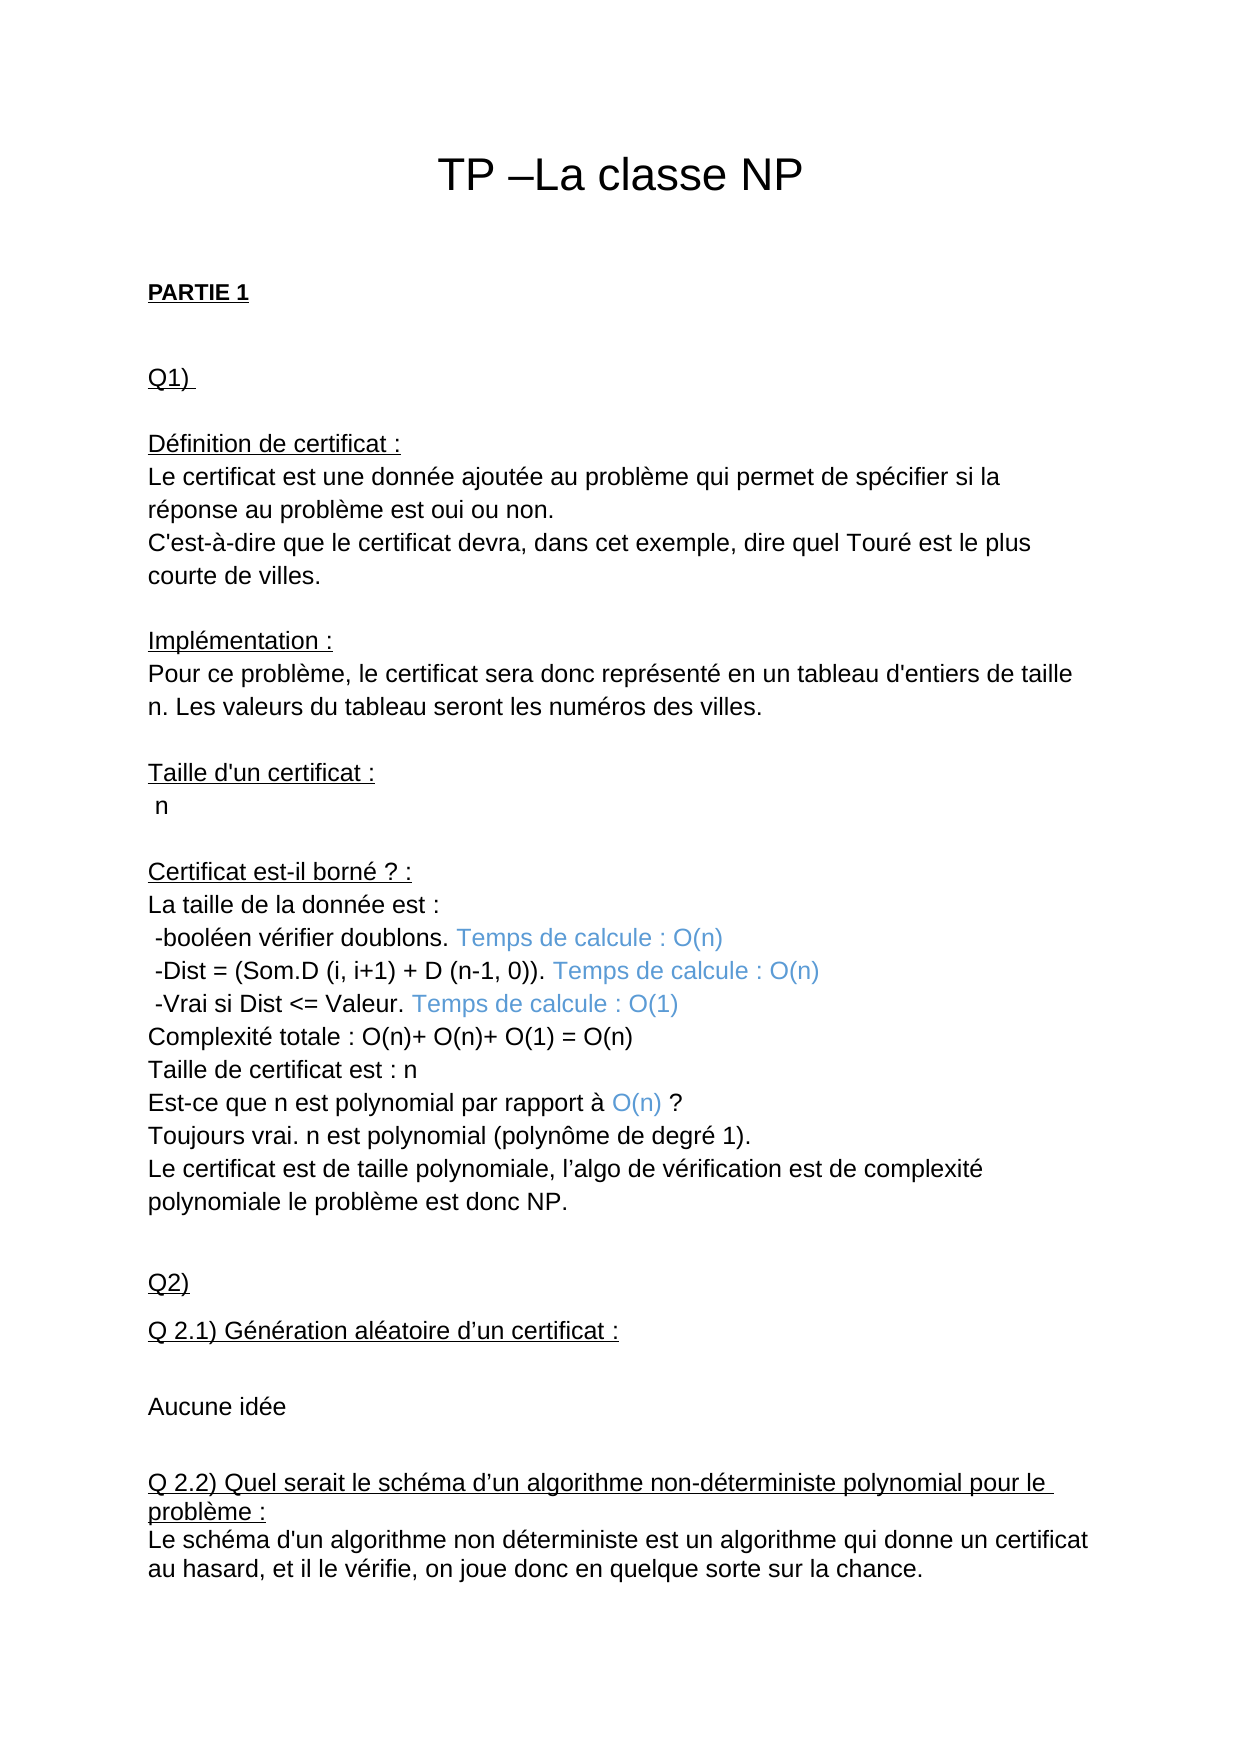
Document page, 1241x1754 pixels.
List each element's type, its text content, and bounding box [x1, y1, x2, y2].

text Taille d'un certificat : [148, 758, 1093, 787]
text Est-ce que n est polynomial par rapport à O(n) ? [148, 1088, 1093, 1117]
text Le certificat est de taille polynomiale, l’algo de vérification est de complexité polynomiale le problème est donc NP. [148, 1154, 1093, 1216]
text Toujours vrai. n est polynomial (polynôme de degré 1). [148, 1121, 1093, 1150]
text C'est-à-dire que le certificat devra, dans cet exemple, dire quel Touré est le plus courte de villes. [148, 528, 1093, 589]
text Q1) Définition de certificat : Le certificat est une donnée ajoutée au problème qui permet de spécifier si la réponse au problème est oui ou non. [148, 332, 1093, 523]
text PARTIE 1 [148, 279, 1093, 306]
text Q 2.1) Génération aléatoire d’un certificat : [148, 1316, 1093, 1344]
text Le schéma d'un algorithme non déterministe est un algorithme qui donne un certificat au hasard, et il le vérifie, on joue donc en quelque sorte sur la chance. [148, 1526, 1093, 1583]
text Taille de certificat est : n [148, 1055, 1093, 1084]
text -Dist = (Som.D (i, i+1) + D (n-1, 0)). Temps de calcule : O(n) [148, 956, 1093, 985]
text Q 2.2) Quel serait le schéma d’un algorithme non-déterministe polynomial pour le problème : [148, 1468, 1093, 1526]
text Aucune idée [148, 1392, 1093, 1421]
text Q2) [148, 1268, 1093, 1297]
text TP –La classe NP [148, 148, 1093, 200]
text -booléen vérifier doublons. Temps de calcule : O(n) [148, 923, 1093, 952]
text n [148, 791, 1093, 820]
text -Vrai si Dist <= Valeur. Temps de calcule : O(1) [148, 989, 1093, 1018]
text Implémentation : Pour ce problème, le certificat sera donc représenté en un tableau d'entiers de taille n. Les valeurs du tableau seront les numéros des villes. [148, 626, 1093, 721]
text Complexité totale : O(n)+ O(n)+ O(1) = O(n) [148, 1022, 1093, 1051]
text La taille de la donnée est : [148, 890, 1093, 919]
text Certificat est-il borné ? : [148, 857, 1093, 886]
